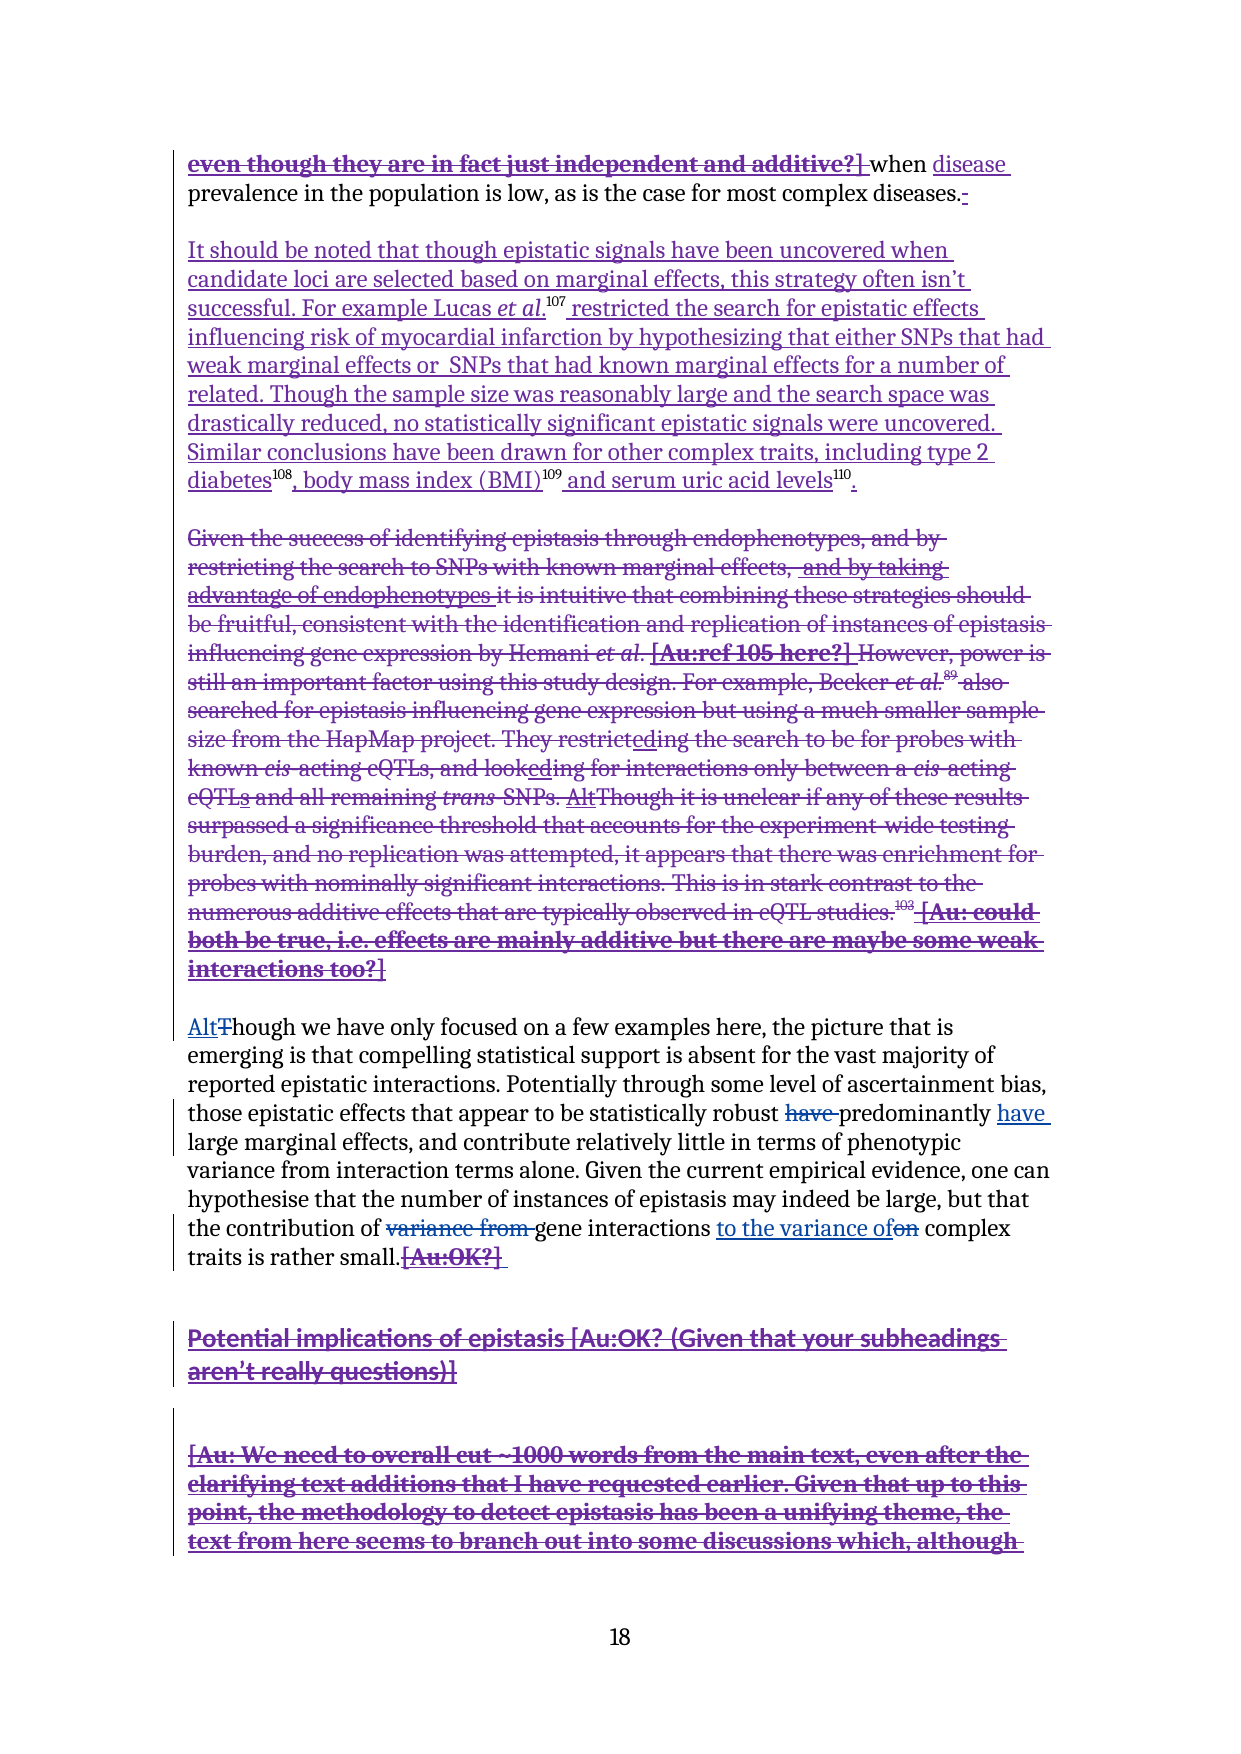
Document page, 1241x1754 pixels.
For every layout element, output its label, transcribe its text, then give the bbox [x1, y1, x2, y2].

text 107108109110 [187, 236, 1053, 495]
text hough we have only focused on a few examples here, the picture that is emerging is that compelling statistical support is absent for the vast majority of reported epistatic interactions. Potentially through some level of ascertainment bias, those epistatic effects that appear to be statistically robust predominantly large marginal effects, and contribute relatively little in terms of phenotypic variance from interaction terms alone. Given the current empirical evidence, one can hypothesise that the number of instances of epistasis may indeed be large, but that the contribution of gene interactions complex traits is rather small. [187, 1012, 1053, 1271]
